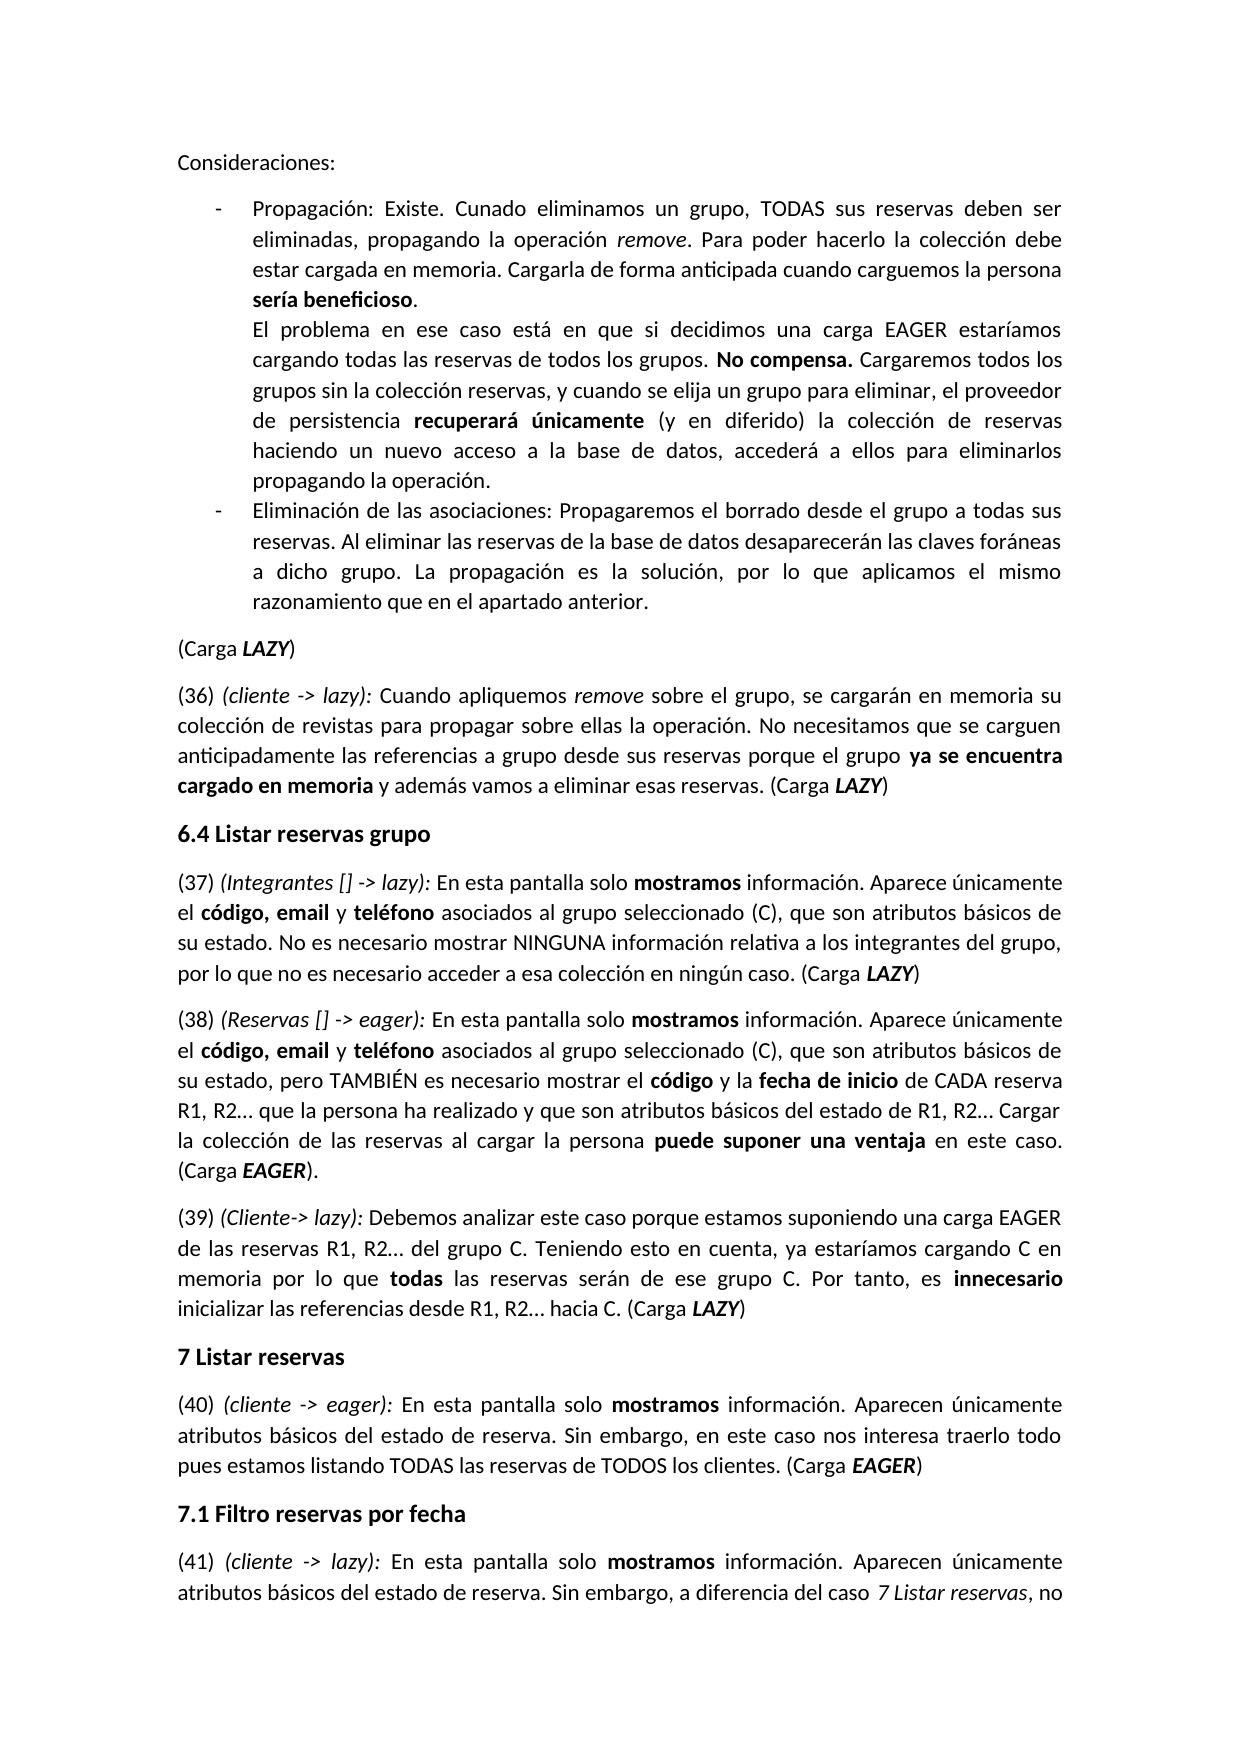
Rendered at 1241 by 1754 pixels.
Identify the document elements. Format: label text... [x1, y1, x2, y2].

list Eliminación de las asociaciones: Propagaremos el borrado desde el grupo a todas sus reservas. Al eliminar las reservas de la base de datos desaparecerán las claves foráneas a dicho grupo. La propagación es la solución, por lo que aplicamos el mismo razonamiento que en el apartado anterior. [215, 497, 1063, 615]
text 7.1 Filtro reservas por fecha [177, 1498, 1063, 1528]
list El problema en ese caso está en que si decidimos una carga EAGER estaríamos cargando todas las reservas de todos los grupos. No compensa. Cargaremos todos los grupos sin la colección reservas, y cuando se elija un grupo para eliminar, el proveedor de persistencia recuperará únicamente (y en diferido) la colección de reservas haciendo un nuevo acceso a la base de datos, accederá a ellos para eliminarlos propagando la operación. [252, 315, 1063, 494]
text (40) (cliente -> eager): En esta pantalla solo mostramos información. Aparecen únicamente atributos básicos del estado de reserva. Sin embargo, en este caso nos interesa traerlo todo pues estamos listando TODAS las reservas de TODOS los clientes. (Carga EAGER) [177, 1391, 1063, 1479]
text 7 Listar reservas [177, 1341, 1063, 1371]
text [177, 1547, 1063, 1606]
text (36) (cliente -> lazy): Cuando apliquemos remove sobre el grupo, se cargarán en memoria su colección de revistas para propagar sobre ellas la operación. No necesitamos que se carguen anticipadamente las referencias a grupo desde sus reservas porque el grupo ya se encuentra cargado en memoria y además vamos a eliminar esas reservas. (Carga LAZY) [177, 681, 1063, 799]
text (37) (Integrantes [] -> lazy): En esta pantalla solo mostramos información. Aparece únicamente el código, email y teléfono asociados al grupo seleccionado (C), que son atributos básicos de su estado. No es necesario mostrar NINGUNA información relativa a los integrantes del grupo, por lo que no es necesario acceder a esa colección en ningún caso. (Carga LAZY) [177, 868, 1063, 987]
text (39) (Cliente-> lazy): Debemos analizar este caso porque estamos suponiendo una carga EAGER de las reservas R1, R2… del grupo C. Teniendo esto en cuenta, ya estaríamos cargando C en memoria por lo que todas las reservas serán de ese grupo C. Por tanto, es innecesario inicializar las referencias desde R1, R2… hacia C. (Carga LAZY) [177, 1203, 1063, 1322]
text (Carga LAZY) [177, 634, 1063, 662]
text Consideraciones: [177, 148, 1063, 176]
text (38) (Reservas [] -> eager): En esta pantalla solo mostramos información. Aparece únicamente el código, email y teléfono asociados al grupo seleccionado (C), que son atributos básicos de su estado, pero TAMBIÉN es necesario mostrar el código y la fecha de inicio de CADA reserva R1, R2… que la persona ha realizado y que son atributos básicos del estado de R1, R2… Cargar la colección de las reservas al cargar la persona puede suponer una ventaja en este caso. (Carga EAGER). [177, 1006, 1063, 1184]
text 6.4 Listar reservas grupo [177, 818, 1063, 849]
list Propagación: Existe. Cunado eliminamos un grupo, TODAS sus reservas deben ser eliminadas, propagando la operación remove. Para poder hacerlo la colección debe estar cargada en memoria. Cargarla de forma anticipada cuando carguemos la persona sería beneficioso. [215, 194, 1063, 313]
